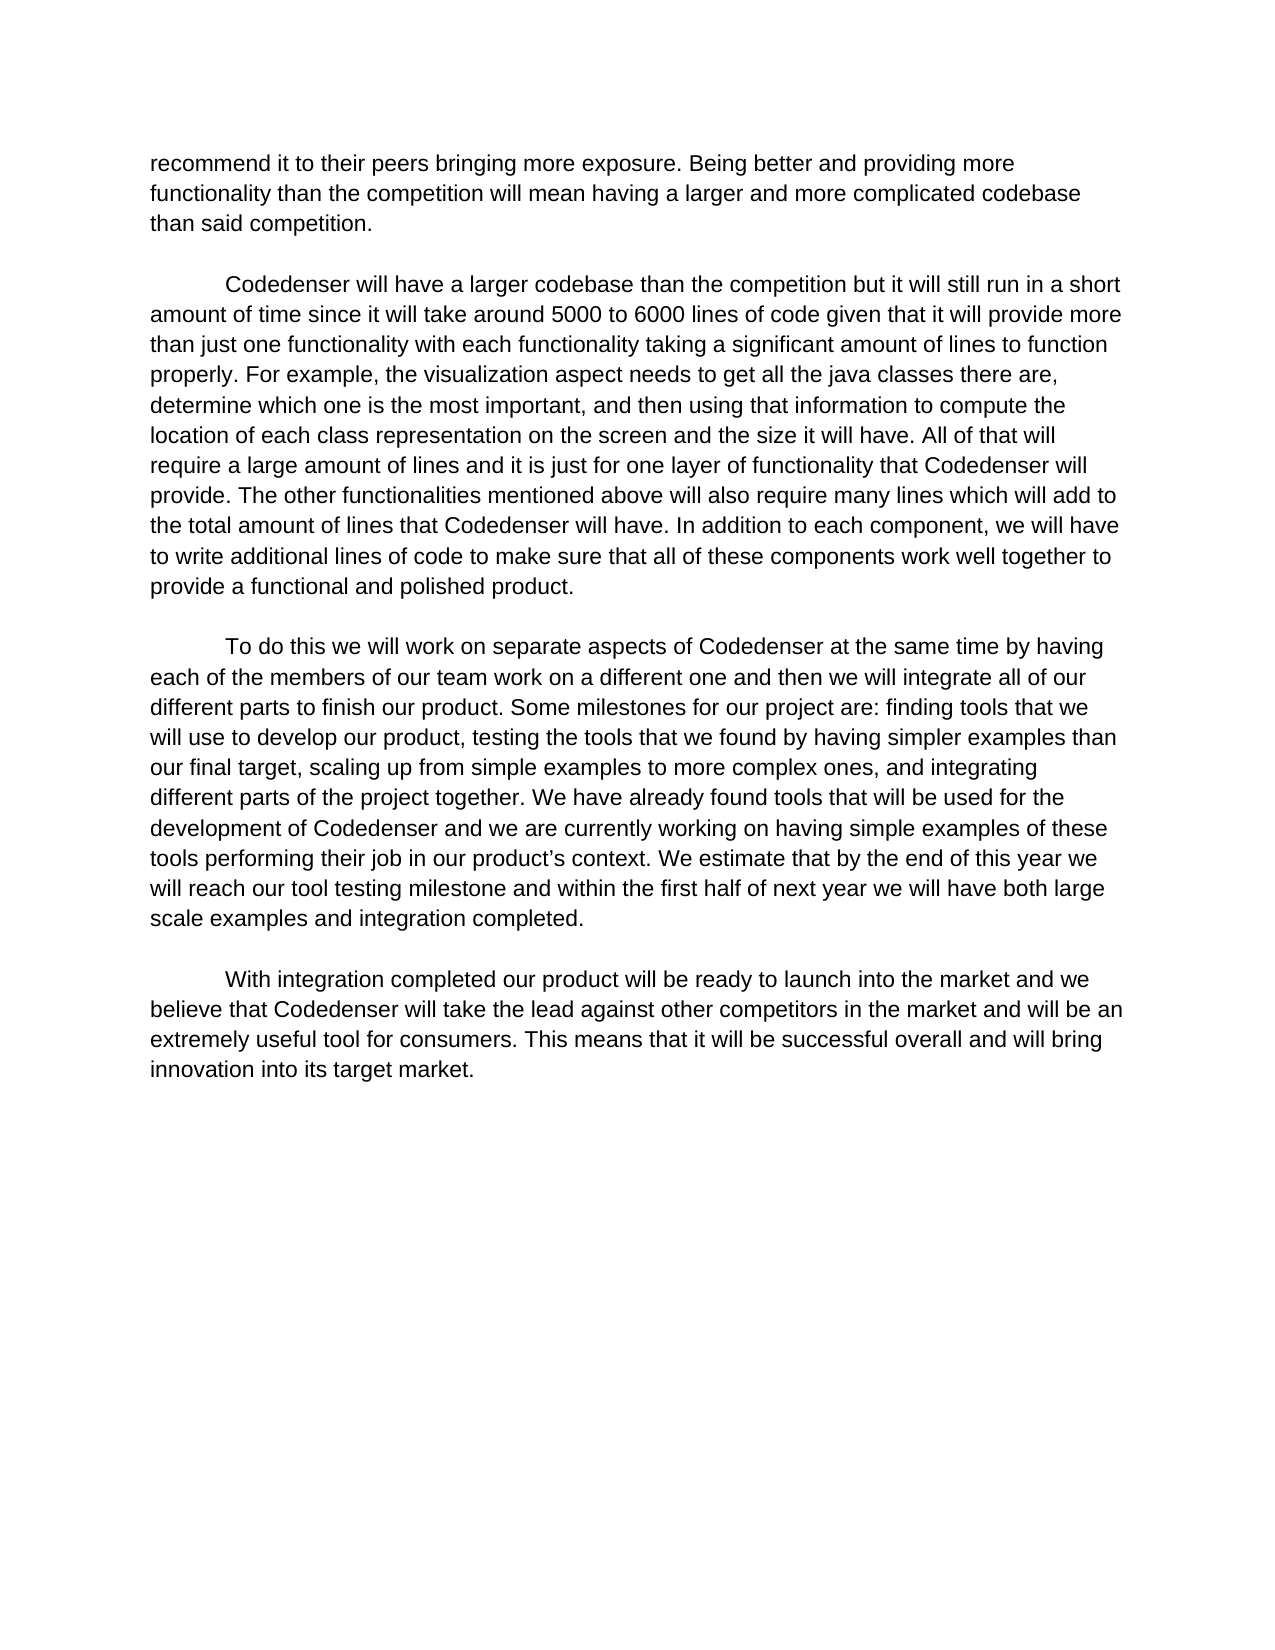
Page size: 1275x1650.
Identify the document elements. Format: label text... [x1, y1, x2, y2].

text With integration completed our product will be ready to launch into the market and we believe that Codedenser will take the lead against other competitors in the market and will be an extremely useful tool for consumers. This means that it will be successful overall and will bring innovation into its target market. [150, 966, 1125, 1083]
text To do this we will work on separate aspects of Codedenser at the same time by having each of the members of our team work on a different one and then we will integrate all of our different parts to finish our product. Some milestones for our project are: finding tools that we will use to develop our product, testing the tools that we found by having simpler examples than our final target, scaling up from simple examples to more complex ones, and integrating different parts of the project together. We have already found tools that will be used for the development of Codedenser and we are currently working on having simple examples of these tools performing their job in our product’s context. We estimate that by the end of this year we will reach our tool testing milestone and within the first half of next year we will have both large scale examples and integration completed. [150, 633, 1125, 932]
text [150, 150, 1125, 237]
text Codedenser will have a larger codebase than the competition but it will still run in a short amount of time since it will take around 5000 to 6000 lines of code given that it will provide more than just one functionality with each functionality taking a significant amount of lines to function properly. For example, the visualization aspect needs to get all the java classes there are, determine which one is the most important, and then using that information to compute the location of each class representation on the screen and the size it will have. All of that will require a large amount of lines and it is just for one layer of functionality that Codedenser will provide. The other functionalities mentioned above will also require many lines which will add to the total amount of lines that Codedenser will have. In addition to each component, we will have to write additional lines of code to make sure that all of these components work well together to provide a functional and polished product. [150, 271, 1125, 599]
